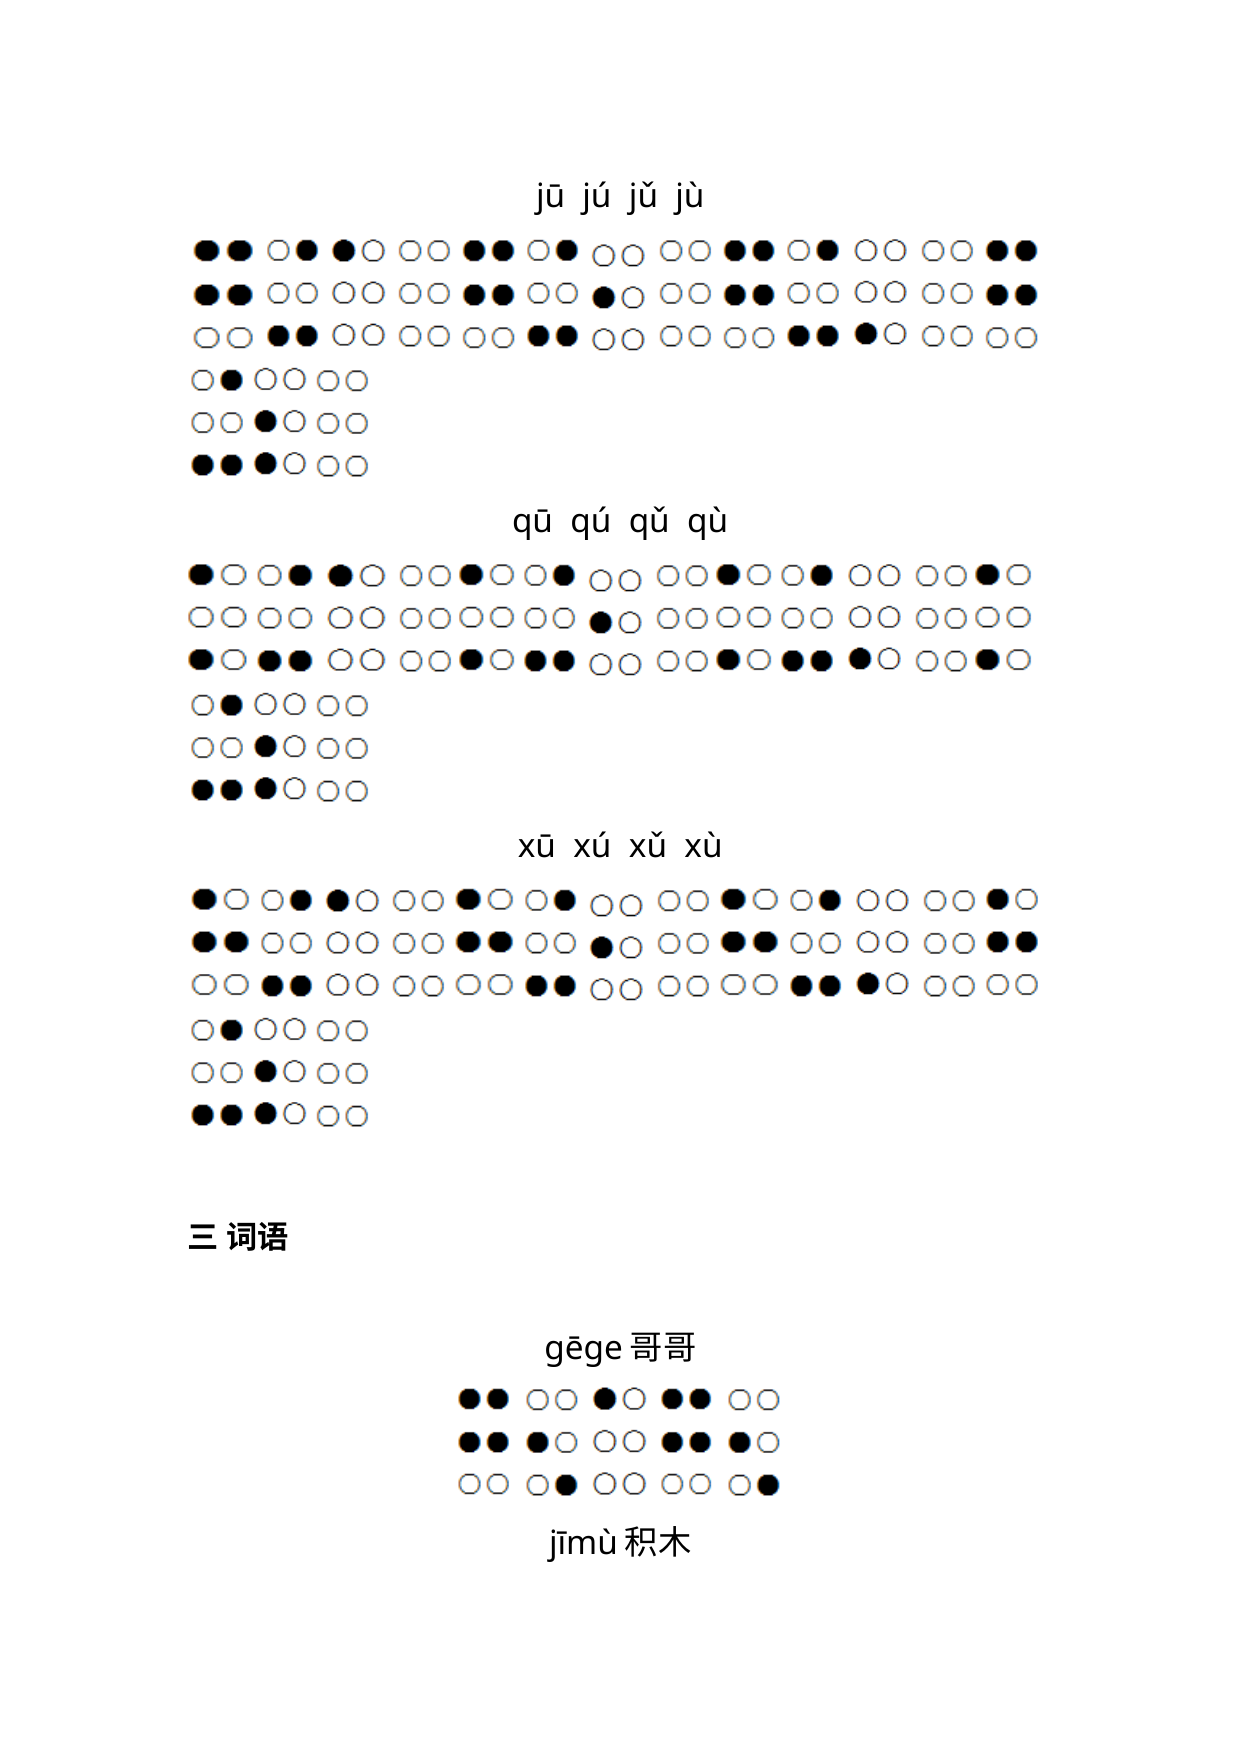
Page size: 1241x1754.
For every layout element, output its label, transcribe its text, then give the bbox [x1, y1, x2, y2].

picture [451, 1382, 789, 1502]
text gēge哥哥 [187, 1312, 1053, 1377]
picture [187, 881, 1045, 1003]
subtitle 三 词语 [187, 1202, 1053, 1267]
text xū xú xǔ xù [187, 812, 1053, 877]
text jū jú jǔ jù [187, 162, 1053, 227]
picture [187, 361, 376, 483]
picture [187, 556, 1038, 678]
picture [187, 686, 376, 808]
picture [187, 231, 1047, 353]
text qū qú qǔ qù [187, 487, 1053, 552]
text jīmù积木 [187, 1507, 1053, 1572]
picture [187, 1011, 376, 1133]
